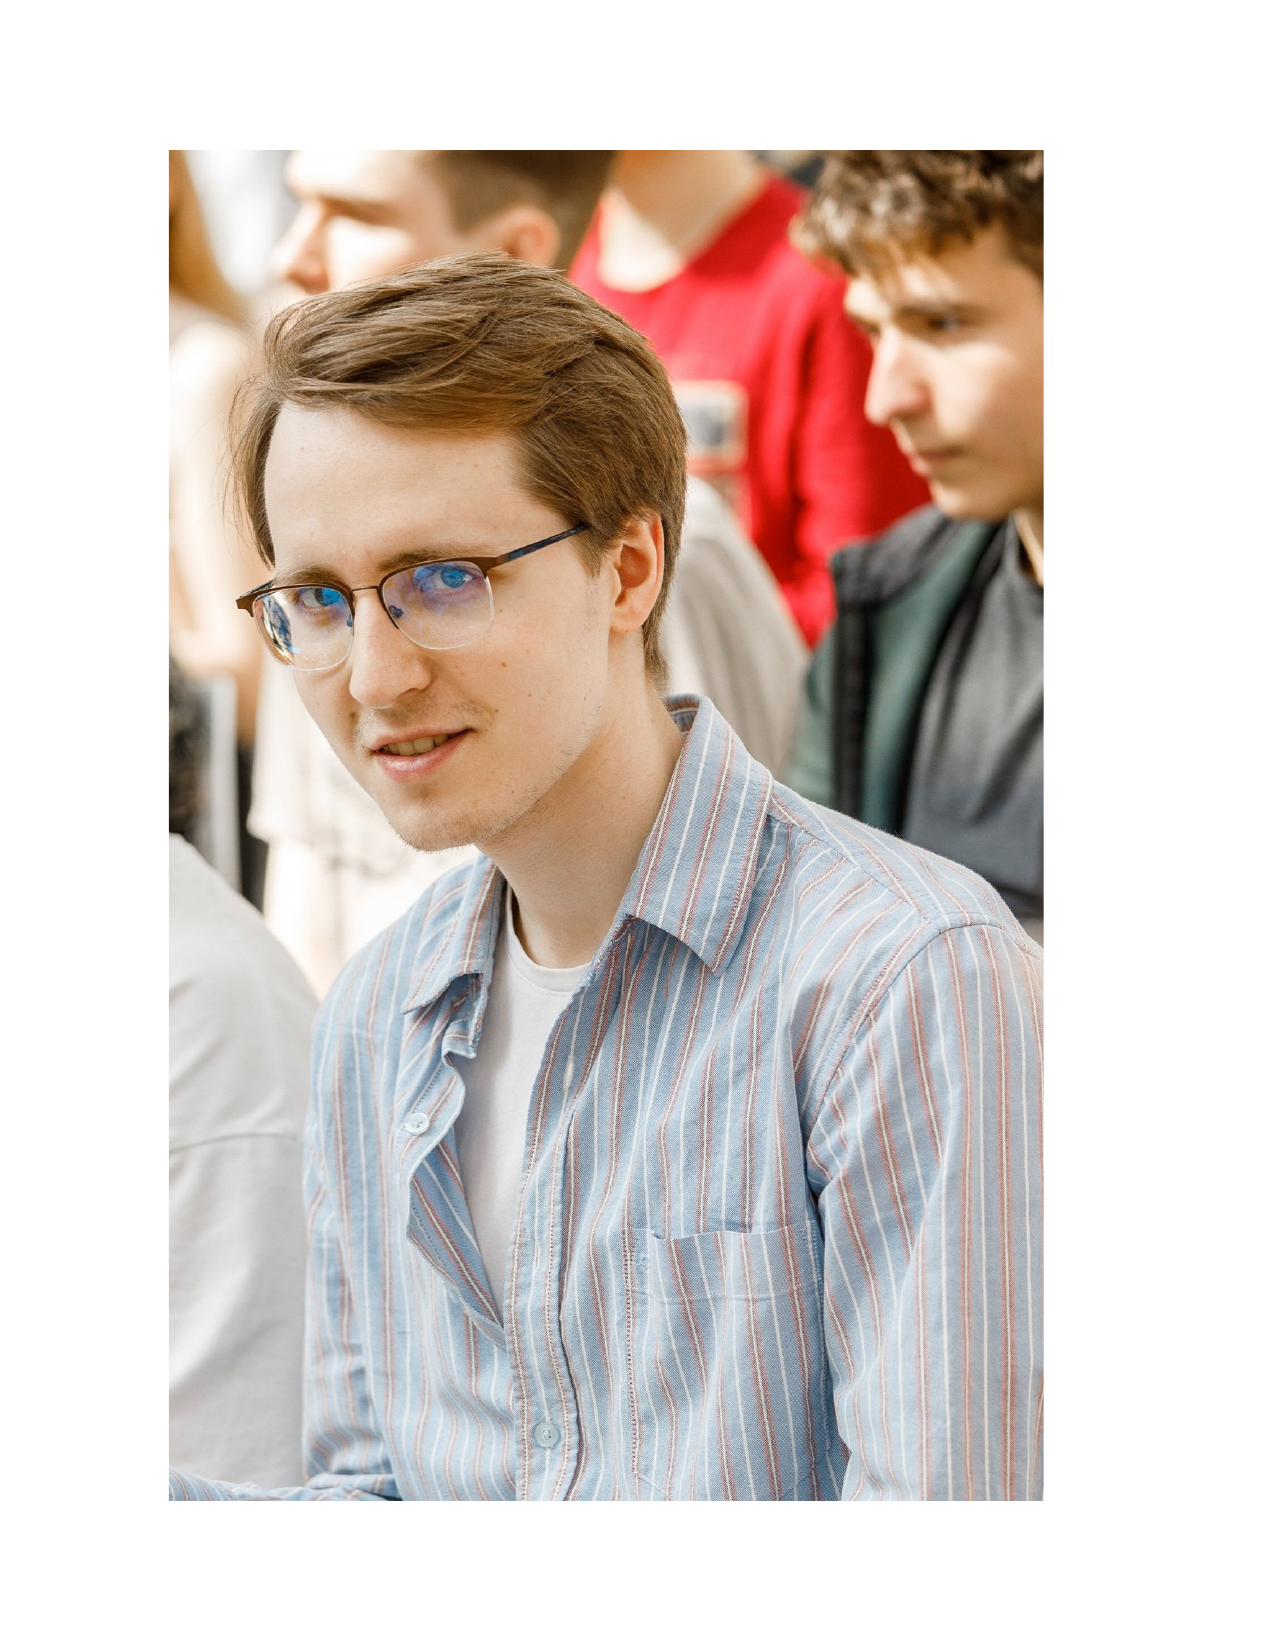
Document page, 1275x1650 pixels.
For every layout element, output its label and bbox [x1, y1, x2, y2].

picture [168, 150, 1044, 1501]
